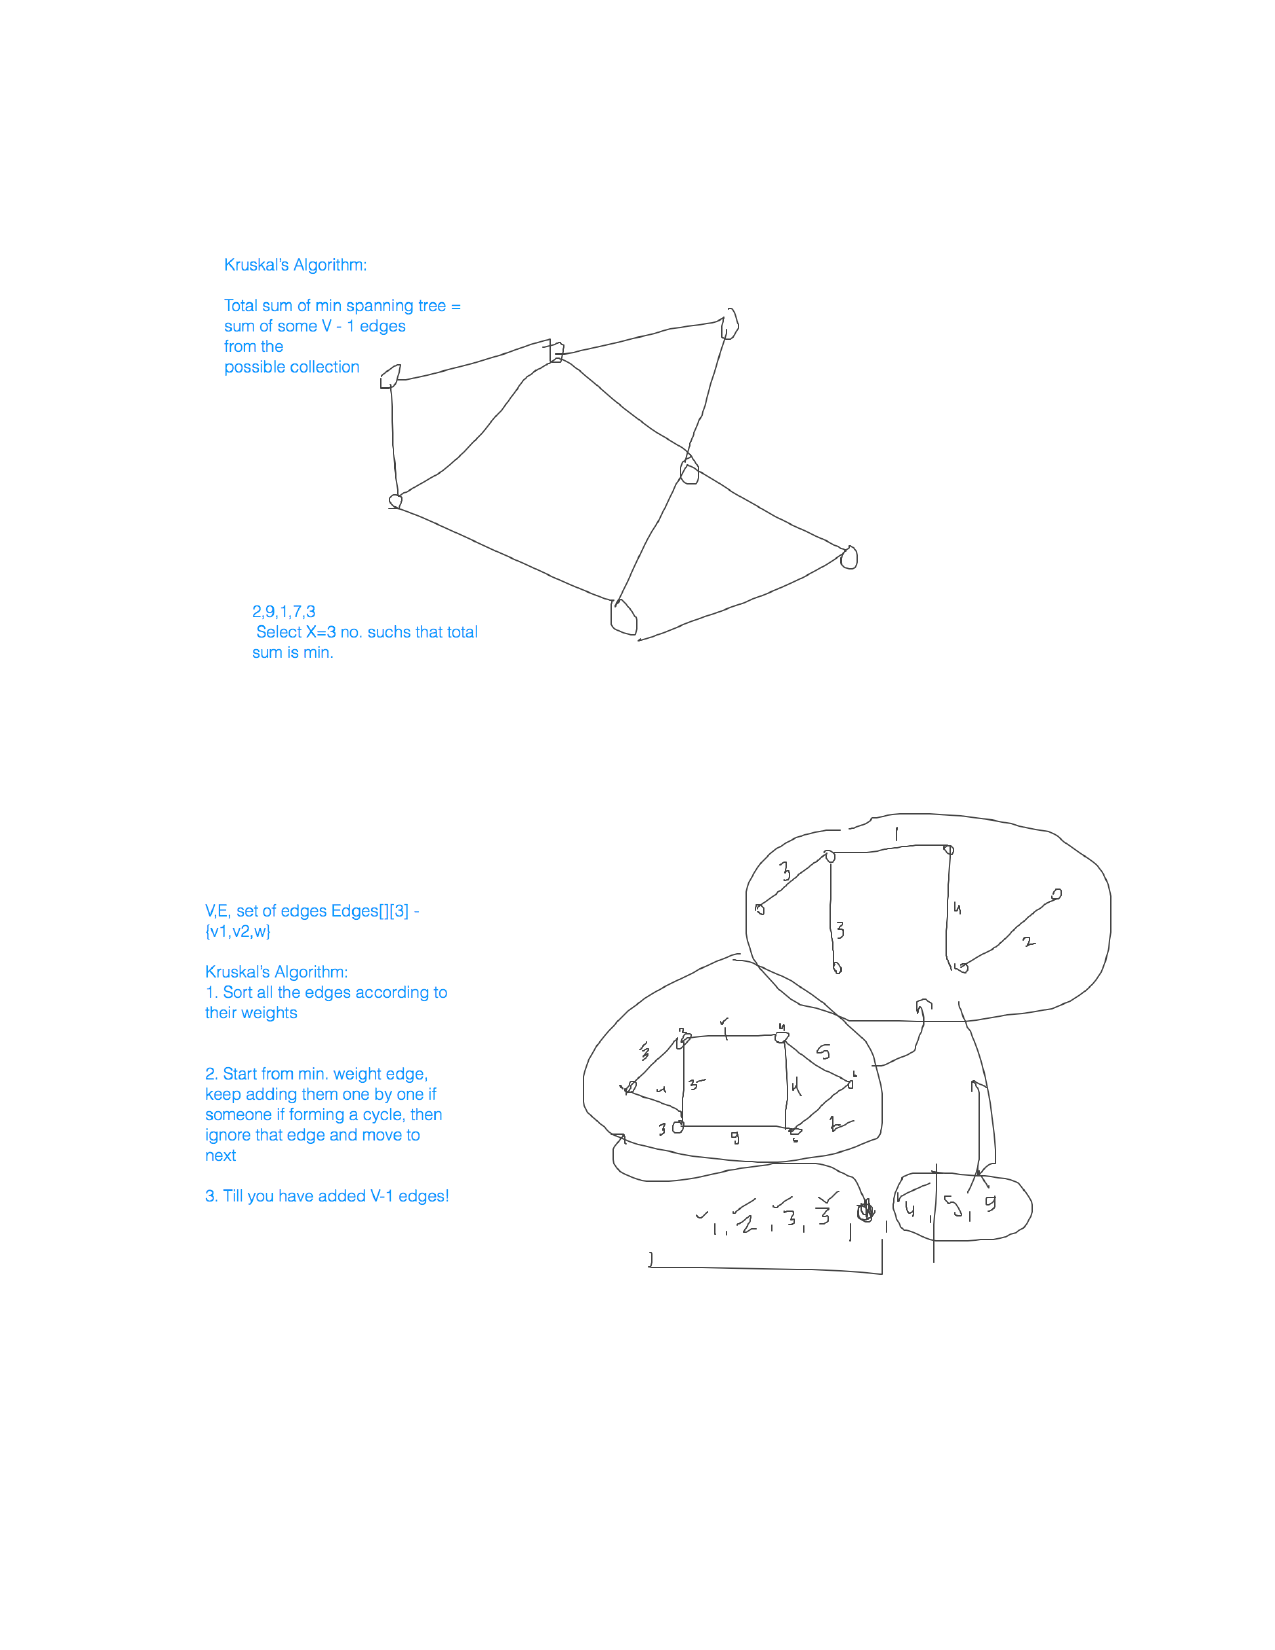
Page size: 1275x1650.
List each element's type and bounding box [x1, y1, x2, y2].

picture [150, 150, 1125, 761]
picture [150, 764, 1125, 1375]
